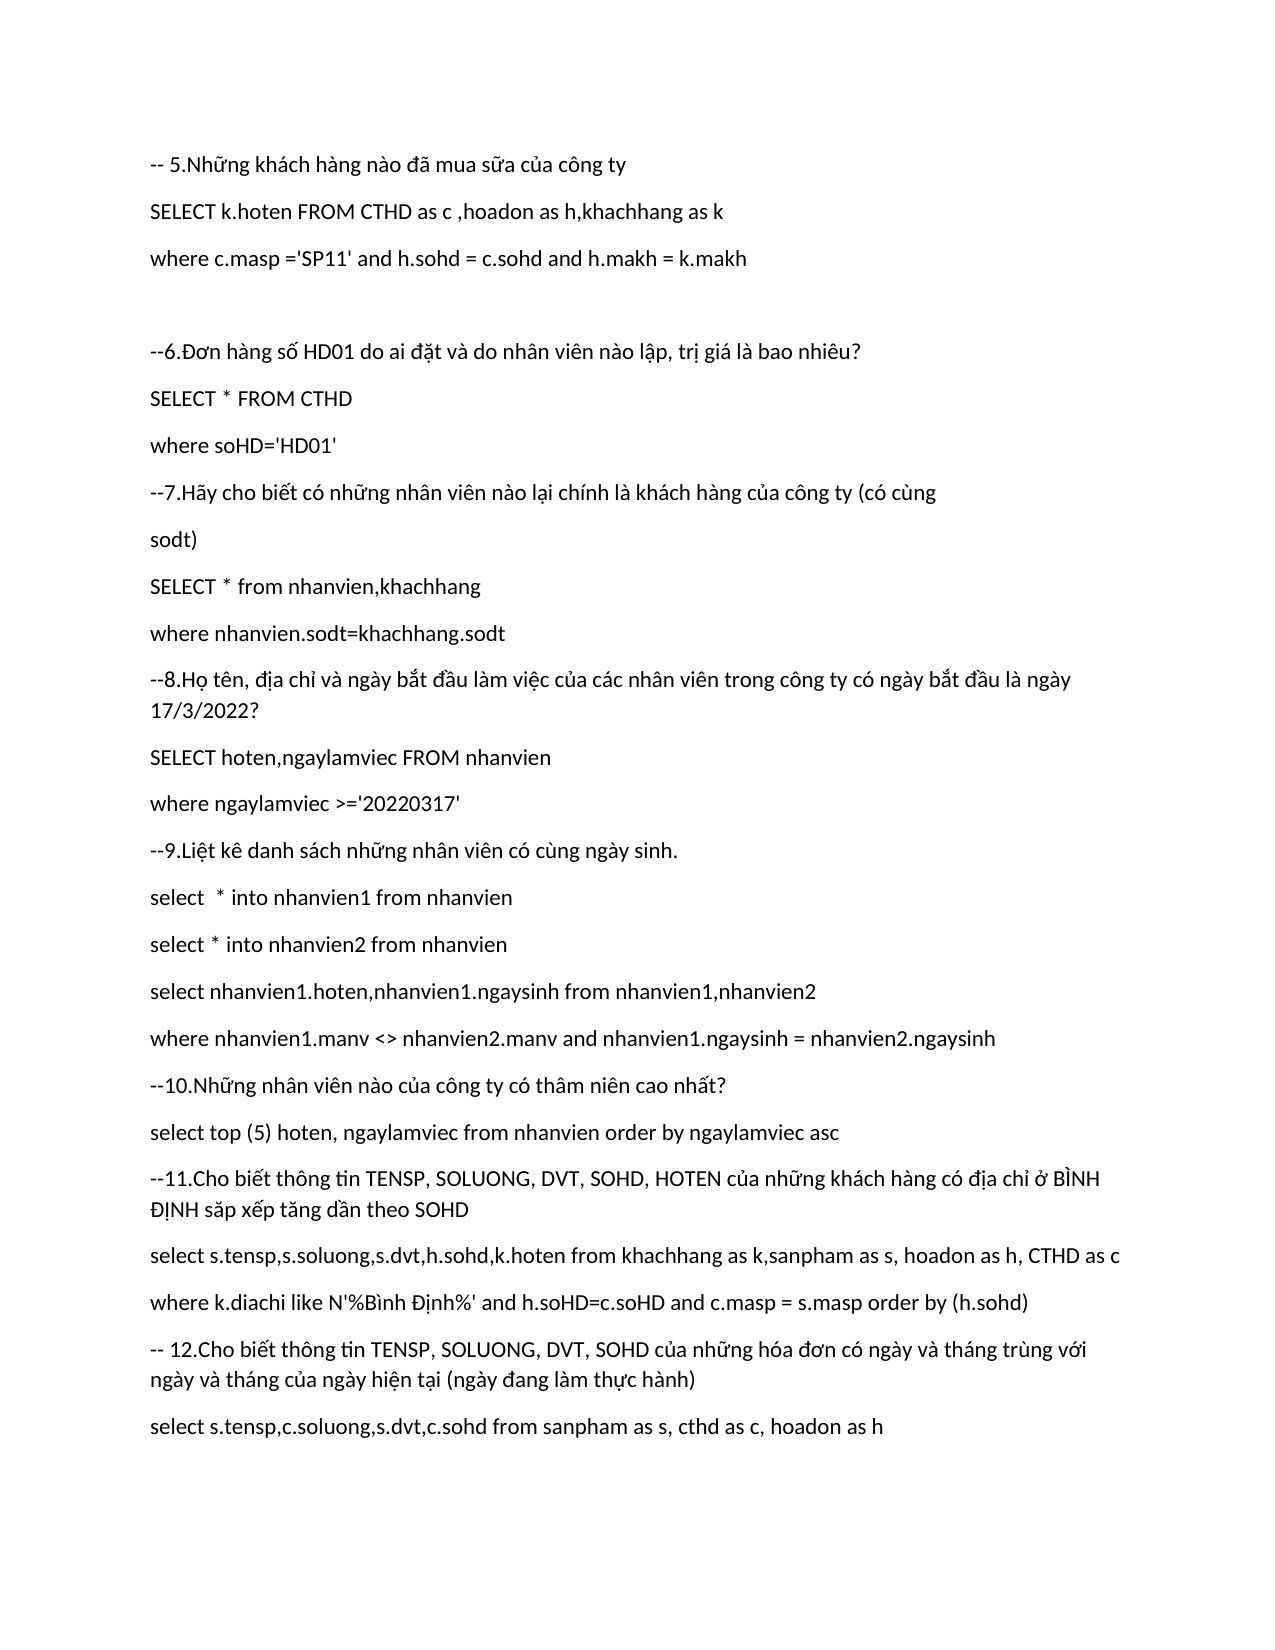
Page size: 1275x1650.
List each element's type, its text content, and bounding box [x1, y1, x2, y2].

text where nhanvien1.manv <> nhanvien2.manv and nhanvien1.ngaysinh = nhanvien2.ngaysinh [150, 1024, 1125, 1052]
text where k.diachi like N'%Bình Định%' and h.soHD=c.soHD and c.masp = s.masp order by (h.sohd) [150, 1288, 1125, 1317]
text --6.Đơn hàng số HD01 do ai đặt và do nhân viên nào lập, trị giá là bao nhiêu? [150, 337, 1125, 366]
text where ngaylamviec >='20220317' [150, 789, 1125, 818]
text select s.tensp,s.soluong,s.dvt,h.sohd,k.hoten from khachhang as k,sanpham as s, hoadon as h, CTHD as c [150, 1242, 1125, 1270]
text sodt) [150, 525, 1125, 553]
text select top (5) hoten, ngaylamviec from nhanvien order by ngaylamviec asc [150, 1118, 1125, 1146]
text SELECT * from nhanvien,khachhang [150, 572, 1125, 600]
text --9.Liệt kê danh sách những nhân viên có cùng ngày sinh. [150, 836, 1125, 864]
text -- 12.Cho biết thông tin TENSP, SOLUONG, DVT, SOHD của những hóa đơn có ngày và tháng trùng với ngày và tháng của ngày hiện tại (ngày đang làm thực hành) [150, 1335, 1125, 1394]
text SELECT * FROM CTHD [150, 384, 1125, 412]
text where soHD='HD01' [150, 431, 1125, 459]
text --10.Những nhân viên nào của công ty có thâm niên cao nhất? [150, 1071, 1125, 1099]
text SELECT k.hoten FROM CTHD as c ,hoadon as h,khachhang as k [150, 197, 1125, 225]
text SELECT hoten,ngaylamviec FROM nhanvien [150, 743, 1125, 771]
text --11.Cho biết thông tin TENSP, SOLUONG, DVT, SOHD, HOTEN của những khách hàng có địa chỉ ở BÌNH ĐỊNH săp xếp tăng dần theo SOHD [150, 1164, 1125, 1223]
text select s.tensp,c.soluong,s.dvt,c.sohd from sanpham as s, cthd as c, hoadon as h [150, 1412, 1125, 1441]
text select * into nhanvien2 from nhanvien [150, 930, 1125, 958]
text --8.Họ tên, địa chỉ và ngày bắt đầu làm việc của các nhân viên trong công ty có ngày bắt đầu là ngày 17/3/2022? [150, 666, 1125, 724]
text select * into nhanvien1 from nhanvien [150, 883, 1125, 911]
text --7.Hãy cho biết có những nhân viên nào lại chính là khách hàng của công ty (có cùng [150, 478, 1125, 506]
text -- 5.Những khách hàng nào đã mua sữa của công ty [150, 150, 1125, 178]
text select nhanvien1.hoten,nhanvien1.ngaysinh from nhanvien1,nhanvien2 [150, 977, 1125, 1005]
text where nhanvien.sodt=khachhang.sodt [150, 619, 1125, 647]
text where c.masp ='SP11' and h.sohd = c.sohd and h.makh = k.makh [150, 244, 1125, 272]
